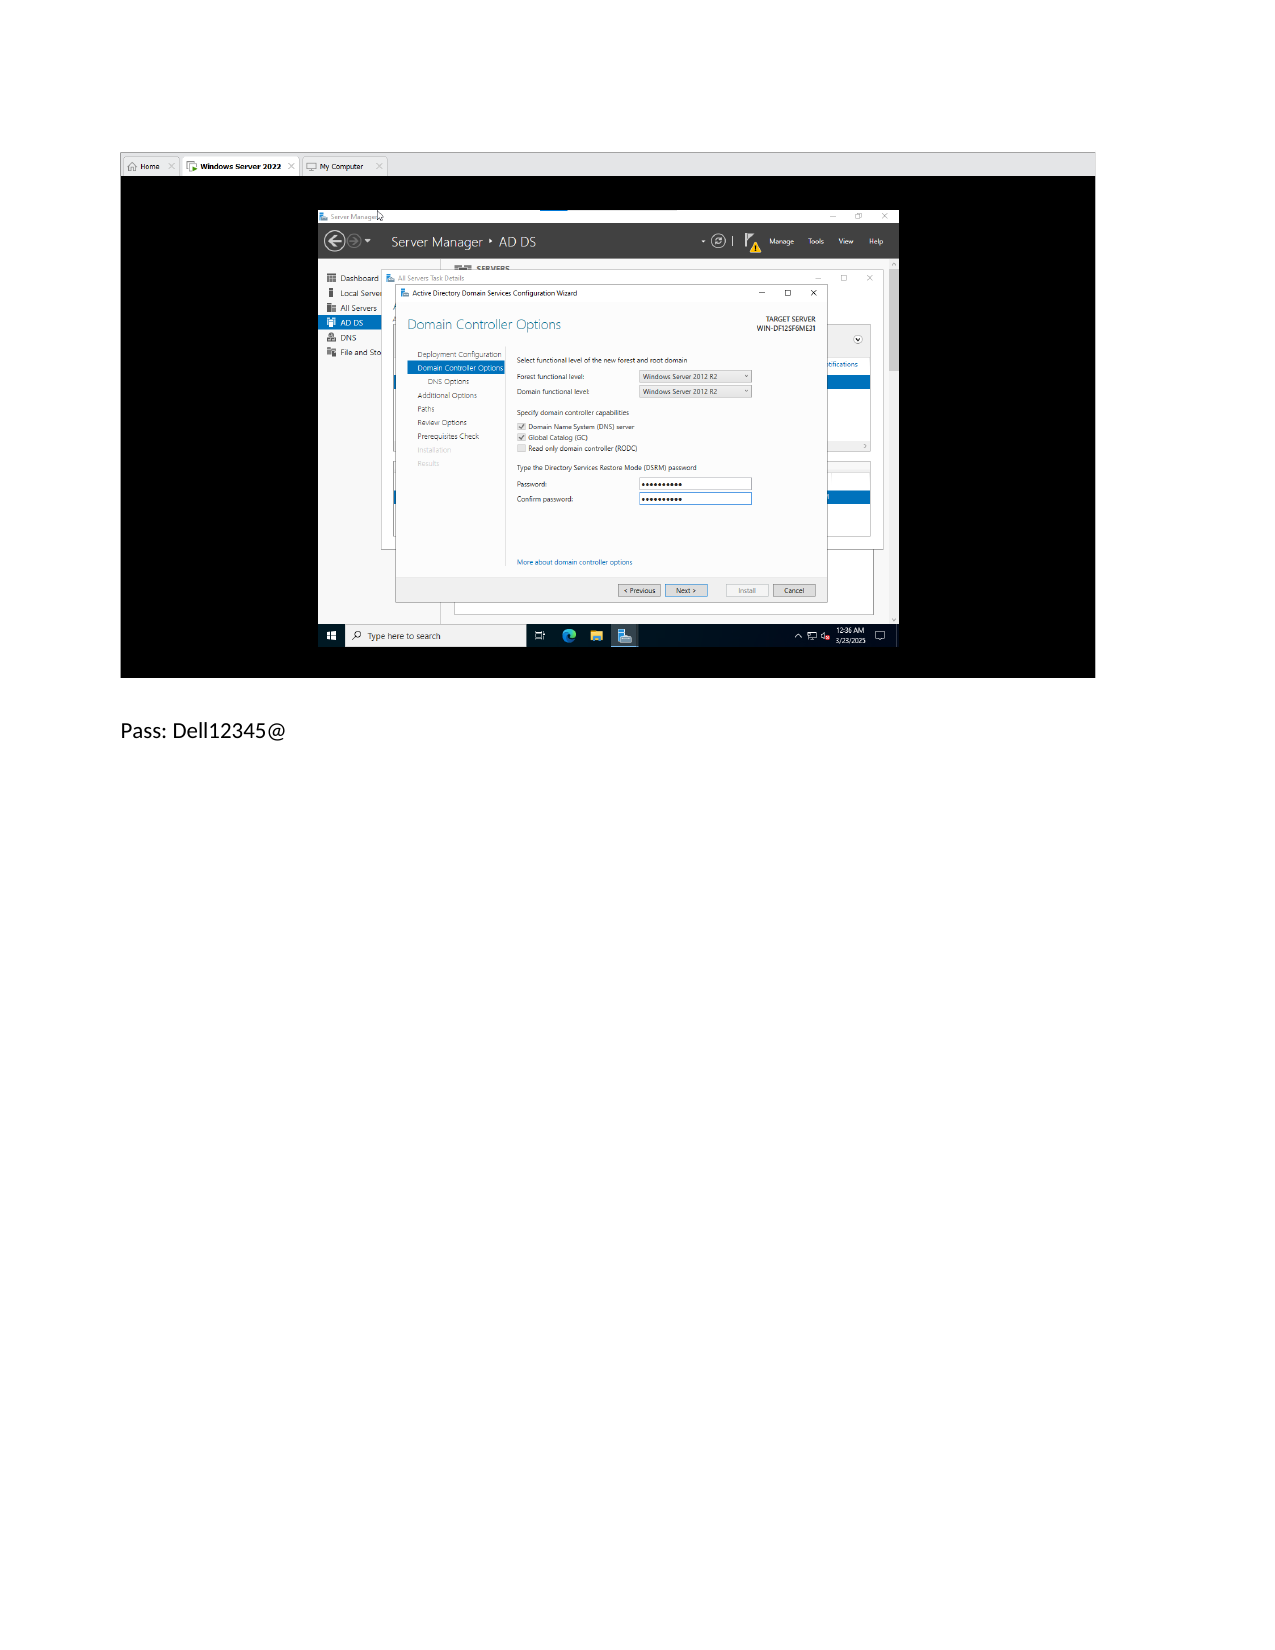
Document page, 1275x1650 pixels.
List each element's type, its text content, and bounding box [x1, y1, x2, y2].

picture [120, 150, 1096, 678]
text Pass: Dell12345@ [120, 716, 1124, 744]
